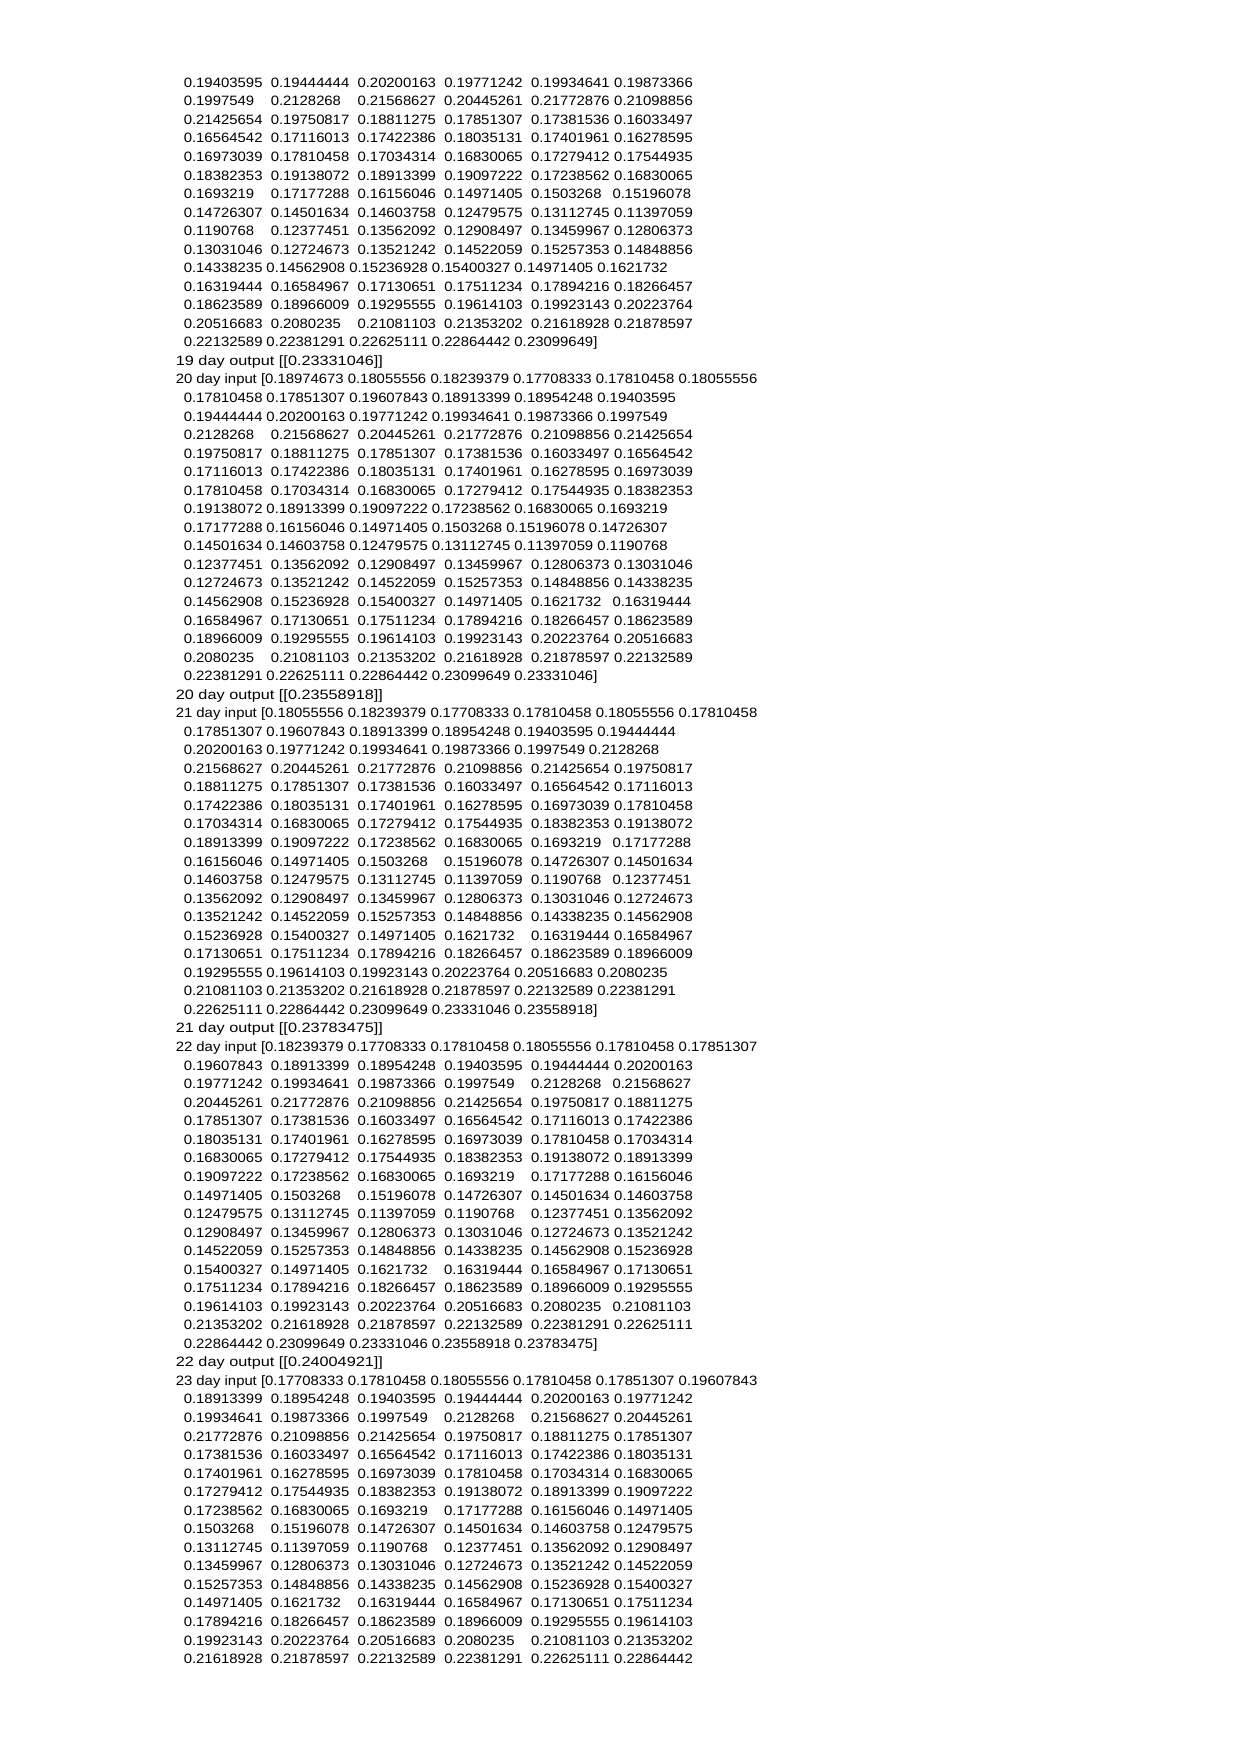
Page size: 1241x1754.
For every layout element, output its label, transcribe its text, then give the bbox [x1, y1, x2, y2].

text 0.2128268 0.21568627 0.20445261 0.21772876 0.21098856 0.21425654 [183, 427, 1151, 442]
text 0.22625111 0.22864442 0.23099649 0.23331046 0.23558918] [183, 1002, 1151, 1017]
text 0.12377451 0.13562092 0.12908497 0.13459967 0.12806373 0.13031046 [183, 557, 1151, 572]
text 0.19444444 0.20200163 0.19771242 0.19934641 0.19873366 0.1997549 [183, 408, 1151, 424]
text 0.19923143 0.20223764 0.20516683 0.2080235 0.21081103 0.21353202 [183, 1632, 1151, 1648]
text 0.14338235 0.14562908 0.15236928 0.15400327 0.14971405 0.1621732 [183, 260, 1151, 276]
text 0.19097222 0.17238562 0.16830065 0.1693219 0.17177288 0.16156046 [183, 1168, 1151, 1184]
text 0.16564542 0.17116013 0.17422386 0.18035131 0.17401961 0.16278595 [183, 130, 1151, 146]
text 0.14522059 0.15257353 0.14848856 0.14338235 0.14562908 0.15236928 [183, 1243, 1151, 1258]
text 0.13562092 0.12908497 0.13459967 0.12806373 0.13031046 0.12724673 [183, 890, 1151, 906]
text 0.18382353 0.19138072 0.18913399 0.19097222 0.17238562 0.16830065 [183, 167, 1151, 183]
text 0.22864442 0.23099649 0.23331046 0.23558918 0.23783475] [183, 1336, 1151, 1351]
text 0.17116013 0.17422386 0.18035131 0.17401961 0.16278595 0.16973039 [183, 464, 1151, 479]
text 0.21353202 0.21618928 0.21878597 0.22132589 0.22381291 0.22625111 [183, 1317, 1151, 1332]
text 0.17034314 0.16830065 0.17279412 0.17544935 0.18382353 0.19138072 [183, 816, 1151, 832]
text 0.15236928 0.15400327 0.14971405 0.1621732 0.16319444 0.16584967 [183, 927, 1151, 943]
text 0.16319444 0.16584967 0.17130651 0.17511234 0.17894216 0.18266457 [183, 278, 1151, 294]
text 0.15257353 0.14848856 0.14338235 0.14562908 0.15236928 0.15400327 [183, 1577, 1151, 1592]
text 0.21425654 0.19750817 0.18811275 0.17851307 0.17381536 0.16033497 [183, 112, 1151, 127]
text 0.19607843 0.18913399 0.18954248 0.19403595 0.19444444 0.20200163 [183, 1057, 1151, 1073]
text 0.17130651 0.17511234 0.17894216 0.18266457 0.18623589 0.18966009 [183, 946, 1151, 962]
text 0.20200163 0.19771242 0.19934641 0.19873366 0.1997549 0.2128268 [183, 742, 1151, 758]
text 0.19138072 0.18913399 0.19097222 0.17238562 0.16830065 0.1693219 [183, 501, 1151, 517]
text 0.14971405 0.1503268 0.15196078 0.14726307 0.14501634 0.14603758 [183, 1187, 1151, 1203]
text 0.16584967 0.17130651 0.17511234 0.17894216 0.18266457 0.18623589 [183, 612, 1151, 628]
text 0.14726307 0.14501634 0.14603758 0.12479575 0.13112745 0.11397059 [183, 204, 1151, 220]
text 0.17511234 0.17894216 0.18266457 0.18623589 0.18966009 0.19295555 [183, 1280, 1151, 1295]
text 0.18623589 0.18966009 0.19295555 0.19614103 0.19923143 0.20223764 [183, 297, 1151, 313]
text 0.16973039 0.17810458 0.17034314 0.16830065 0.17279412 0.17544935 [183, 149, 1151, 164]
text 0.12479575 0.13112745 0.11397059 0.1190768 0.12377451 0.13562092 [183, 1206, 1151, 1221]
text 0.18913399 0.19097222 0.17238562 0.16830065 0.1693219 0.17177288 [183, 835, 1151, 850]
text 0.22381291 0.22625111 0.22864442 0.23099649 0.23331046] [183, 668, 1151, 683]
text 0.1190768 0.12377451 0.13562092 0.12908497 0.13459967 0.12806373 [183, 223, 1151, 238]
text 0.21772876 0.21098856 0.21425654 0.19750817 0.18811275 0.17851307 [183, 1428, 1151, 1444]
text 0.12724673 0.13521242 0.14522059 0.15257353 0.14848856 0.14338235 [183, 575, 1151, 591]
text 20 day input [0.18974673 0.18055556 0.18239379 0.17708333 0.17810458 0.18055556 [176, 371, 1151, 387]
text 23 day input [0.17708333 0.17810458 0.18055556 0.17810458 0.17851307 0.19607843 [176, 1373, 1151, 1388]
text 0.18913399 0.18954248 0.19403595 0.19444444 0.20200163 0.19771242 [183, 1391, 1151, 1407]
text 0.19403595 0.19444444 0.20200163 0.19771242 0.19934641 0.19873366 [183, 74, 1151, 90]
text 0.17177288 0.16156046 0.14971405 0.1503268 0.15196078 0.14726307 [183, 519, 1151, 535]
text 0.17851307 0.17381536 0.16033497 0.16564542 0.17116013 0.17422386 [183, 1113, 1151, 1128]
text 0.1693219 0.17177288 0.16156046 0.14971405 0.1503268 0.15196078 [183, 186, 1151, 201]
text 0.14501634 0.14603758 0.12479575 0.13112745 0.11397059 0.1190768 [183, 538, 1151, 554]
text 0.20445261 0.21772876 0.21098856 0.21425654 0.19750817 0.18811275 [183, 1094, 1151, 1110]
text 0.18035131 0.17401961 0.16278595 0.16973039 0.17810458 0.17034314 [183, 1131, 1151, 1147]
text 21 day input [0.18055556 0.18239379 0.17708333 0.17810458 0.18055556 0.17810458 [176, 705, 1151, 721]
text 0.14603758 0.12479575 0.13112745 0.11397059 0.1190768 0.12377451 [183, 872, 1151, 887]
text 0.14971405 0.1621732 0.16319444 0.16584967 0.17130651 0.17511234 [183, 1595, 1151, 1611]
text 0.22132589 0.22381291 0.22625111 0.22864442 0.23099649] [183, 334, 1151, 350]
text 0.18966009 0.19295555 0.19614103 0.19923143 0.20223764 0.20516683 [183, 631, 1151, 646]
text 0.13112745 0.11397059 0.1190768 0.12377451 0.13562092 0.12908497 [183, 1539, 1151, 1555]
text 0.21618928 0.21878597 0.22132589 0.22381291 0.22625111 0.22864442 [183, 1651, 1151, 1666]
text 0.1503268 0.15196078 0.14726307 0.14501634 0.14603758 0.12479575 [183, 1521, 1151, 1536]
text 0.19771242 0.19934641 0.19873366 0.1997549 0.2128268 0.21568627 [183, 1076, 1151, 1091]
text 19 day output [[0.23331046]] [176, 353, 1151, 368]
text 0.17851307 0.19607843 0.18913399 0.18954248 0.19403595 0.19444444 [183, 723, 1151, 739]
text 0.17810458 0.17034314 0.16830065 0.17279412 0.17544935 0.18382353 [183, 482, 1151, 498]
text 0.20516683 0.2080235 0.21081103 0.21353202 0.21618928 0.21878597 [183, 316, 1151, 331]
text 0.16830065 0.17279412 0.17544935 0.18382353 0.19138072 0.18913399 [183, 1150, 1151, 1166]
text 0.12908497 0.13459967 0.12806373 0.13031046 0.12724673 0.13521242 [183, 1224, 1151, 1240]
text 0.17894216 0.18266457 0.18623589 0.18966009 0.19295555 0.19614103 [183, 1614, 1151, 1629]
text 0.17238562 0.16830065 0.1693219 0.17177288 0.16156046 0.14971405 [183, 1502, 1151, 1518]
text 0.18811275 0.17851307 0.17381536 0.16033497 0.16564542 0.17116013 [183, 779, 1151, 795]
text 0.13459967 0.12806373 0.13031046 0.12724673 0.13521242 0.14522059 [183, 1558, 1151, 1573]
text 0.21081103 0.21353202 0.21618928 0.21878597 0.22132589 0.22381291 [183, 983, 1151, 999]
text 0.19934641 0.19873366 0.1997549 0.2128268 0.21568627 0.20445261 [183, 1410, 1151, 1425]
text 21 day output [[0.23783475]] [176, 1020, 1151, 1036]
text 0.13031046 0.12724673 0.13521242 0.14522059 0.15257353 0.14848856 [183, 241, 1151, 257]
text 0.1997549 0.2128268 0.21568627 0.20445261 0.21772876 0.21098856 [183, 93, 1151, 109]
text 0.21568627 0.20445261 0.21772876 0.21098856 0.21425654 0.19750817 [183, 761, 1151, 776]
text 0.15400327 0.14971405 0.1621732 0.16319444 0.16584967 0.17130651 [183, 1261, 1151, 1277]
text 0.2080235 0.21081103 0.21353202 0.21618928 0.21878597 0.22132589 [183, 649, 1151, 665]
text 0.17810458 0.17851307 0.19607843 0.18913399 0.18954248 0.19403595 [183, 390, 1151, 405]
text 0.17422386 0.18035131 0.17401961 0.16278595 0.16973039 0.17810458 [183, 798, 1151, 813]
text 0.14562908 0.15236928 0.15400327 0.14971405 0.1621732 0.16319444 [183, 594, 1151, 609]
text 0.19750817 0.18811275 0.17851307 0.17381536 0.16033497 0.16564542 [183, 445, 1151, 461]
text 0.13521242 0.14522059 0.15257353 0.14848856 0.14338235 0.14562908 [183, 909, 1151, 924]
text 0.17401961 0.16278595 0.16973039 0.17810458 0.17034314 0.16830065 [183, 1465, 1151, 1481]
text 0.17381536 0.16033497 0.16564542 0.17116013 0.17422386 0.18035131 [183, 1447, 1151, 1462]
text 0.17279412 0.17544935 0.18382353 0.19138072 0.18913399 0.19097222 [183, 1484, 1151, 1499]
text 0.19295555 0.19614103 0.19923143 0.20223764 0.20516683 0.2080235 [183, 964, 1151, 980]
text 20 day output [[0.23558918]] [176, 686, 1151, 702]
text 0.19614103 0.19923143 0.20223764 0.20516683 0.2080235 0.21081103 [183, 1298, 1151, 1314]
text 22 day output [[0.24004921]] [176, 1354, 1151, 1369]
text 0.16156046 0.14971405 0.1503268 0.15196078 0.14726307 0.14501634 [183, 853, 1151, 869]
text 22 day input [0.18239379 0.17708333 0.17810458 0.18055556 0.17810458 0.17851307 [176, 1039, 1151, 1054]
